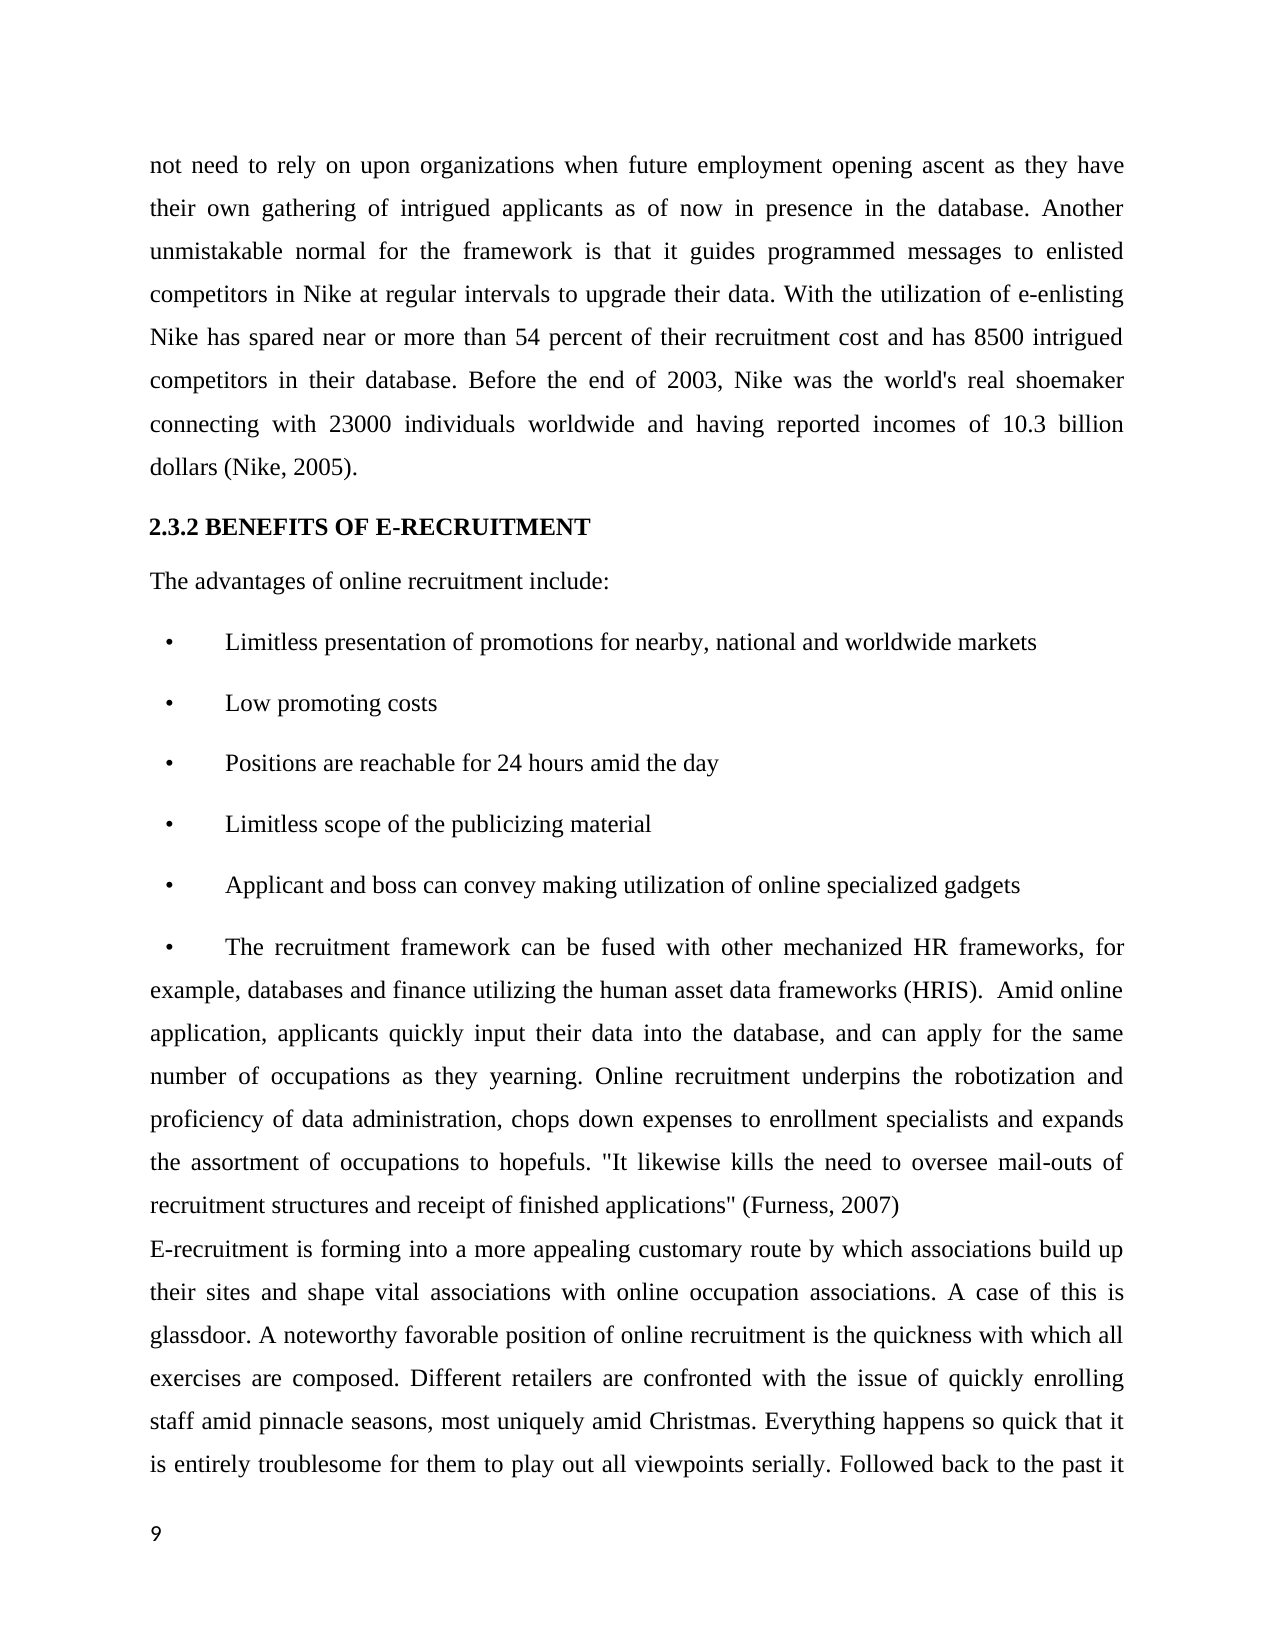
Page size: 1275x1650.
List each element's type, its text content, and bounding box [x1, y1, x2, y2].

text The advantages of online recruitment include: [149, 566, 1125, 595]
list Positions are reachable for 24 hours amid the day [150, 748, 1125, 777]
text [149, 150, 1125, 481]
list The recruitment framework can be fused with other mechanized HR frameworks, for example, databases and finance utilizing the human asset data frameworks (HRIS). Amid online application, applicants quickly input their data into the database, and can apply for the same number of occupations as they yearning. Online recruitment underpins the robotization and proficiency of data administration, chops down expenses to enrollment specialists and expands the assortment of occupations to hopefuls. "It likewise kills the need to oversee mail-outs of recruitment structures and receipt of finished applications" (Furness, 2007) [150, 932, 1125, 1219]
list Low promoting costs [150, 688, 1125, 716]
list Limitless presentation of promotions for nearby, national and worldwide markets [150, 627, 1125, 655]
list Applicant and boss can convey making utilization of online specialized gadgets [150, 870, 1125, 899]
subtitle 2.3.2 BENEFITS OF E-RECRUITMENT [148, 512, 1125, 540]
list Limitless scope of the publicizing material [150, 809, 1125, 838]
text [149, 1234, 1125, 1478]
